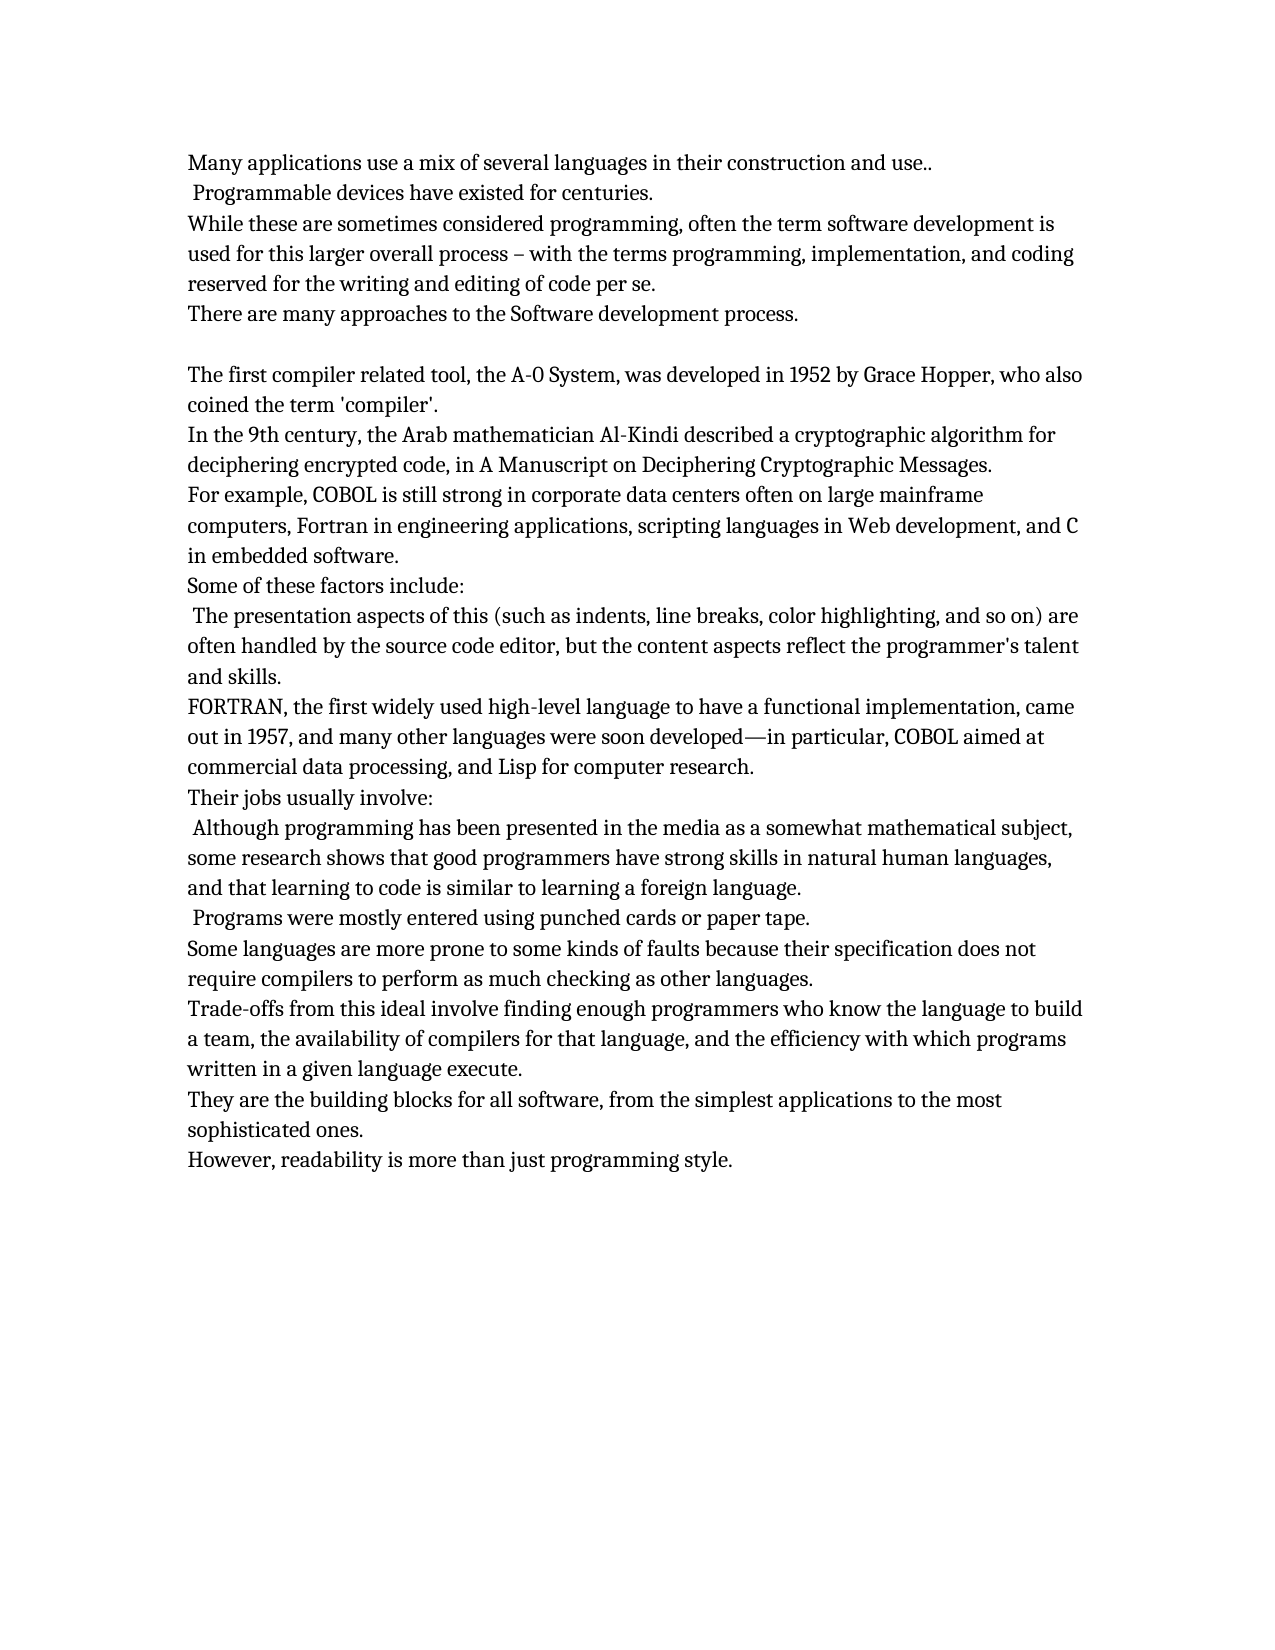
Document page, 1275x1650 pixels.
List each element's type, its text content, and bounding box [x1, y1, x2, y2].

text Many applications use a mix of several languages in their construction and use.. Programmable devices have existed for centuries. While these are sometimes considered programming, often the term software development is used for this larger overall process – with the terms programming, implementation, and coding reserved for the writing and editing of code per se. There are many approaches to the Software development process. The first compiler related tool, the A-0 System, was developed in 1952 by Grace Hopper, who also coined the term 'compiler'. In the 9th century, the Arab mathematician Al-Kindi described a cryptographic algorithm for deciphering encrypted code, in A Manuscript on Deciphering Cryptographic Messages. For example, COBOL is still strong in corporate data centers often on large mainframe computers, Fortran in engineering applications, scripting languages in Web development, and C in embedded software. Some of these factors include: The presentation aspects of this (such as indents, line breaks, color highlighting, and so on) are often handled by the source code editor, but the content aspects reflect the programmer's talent and skills. FORTRAN, the first widely used high-level language to have a functional implementation, came out in 1957, and many other languages were soon developed—in particular, COBOL aimed at commercial data processing, and Lisp for computer research. Their jobs usually involve: Although programming has been presented in the media as a somewhat mathematical subject, some research shows that good programmers have strong skills in natural human languages, and that learning to code is similar to learning a foreign language. Programs were mostly entered using punched cards or paper tape. Some languages are more prone to some kinds of faults because their specification does not require compilers to perform as much checking as other languages. Trade-offs from this ideal involve finding enough programmers who know the language to build a team, the availability of compilers for that language, and the efficiency with which programs written in a given language execute. They are the building blocks for all software, from the simplest applications to the most sophisticated ones. However, readability is more than just programming style. [187, 150, 1087, 1173]
